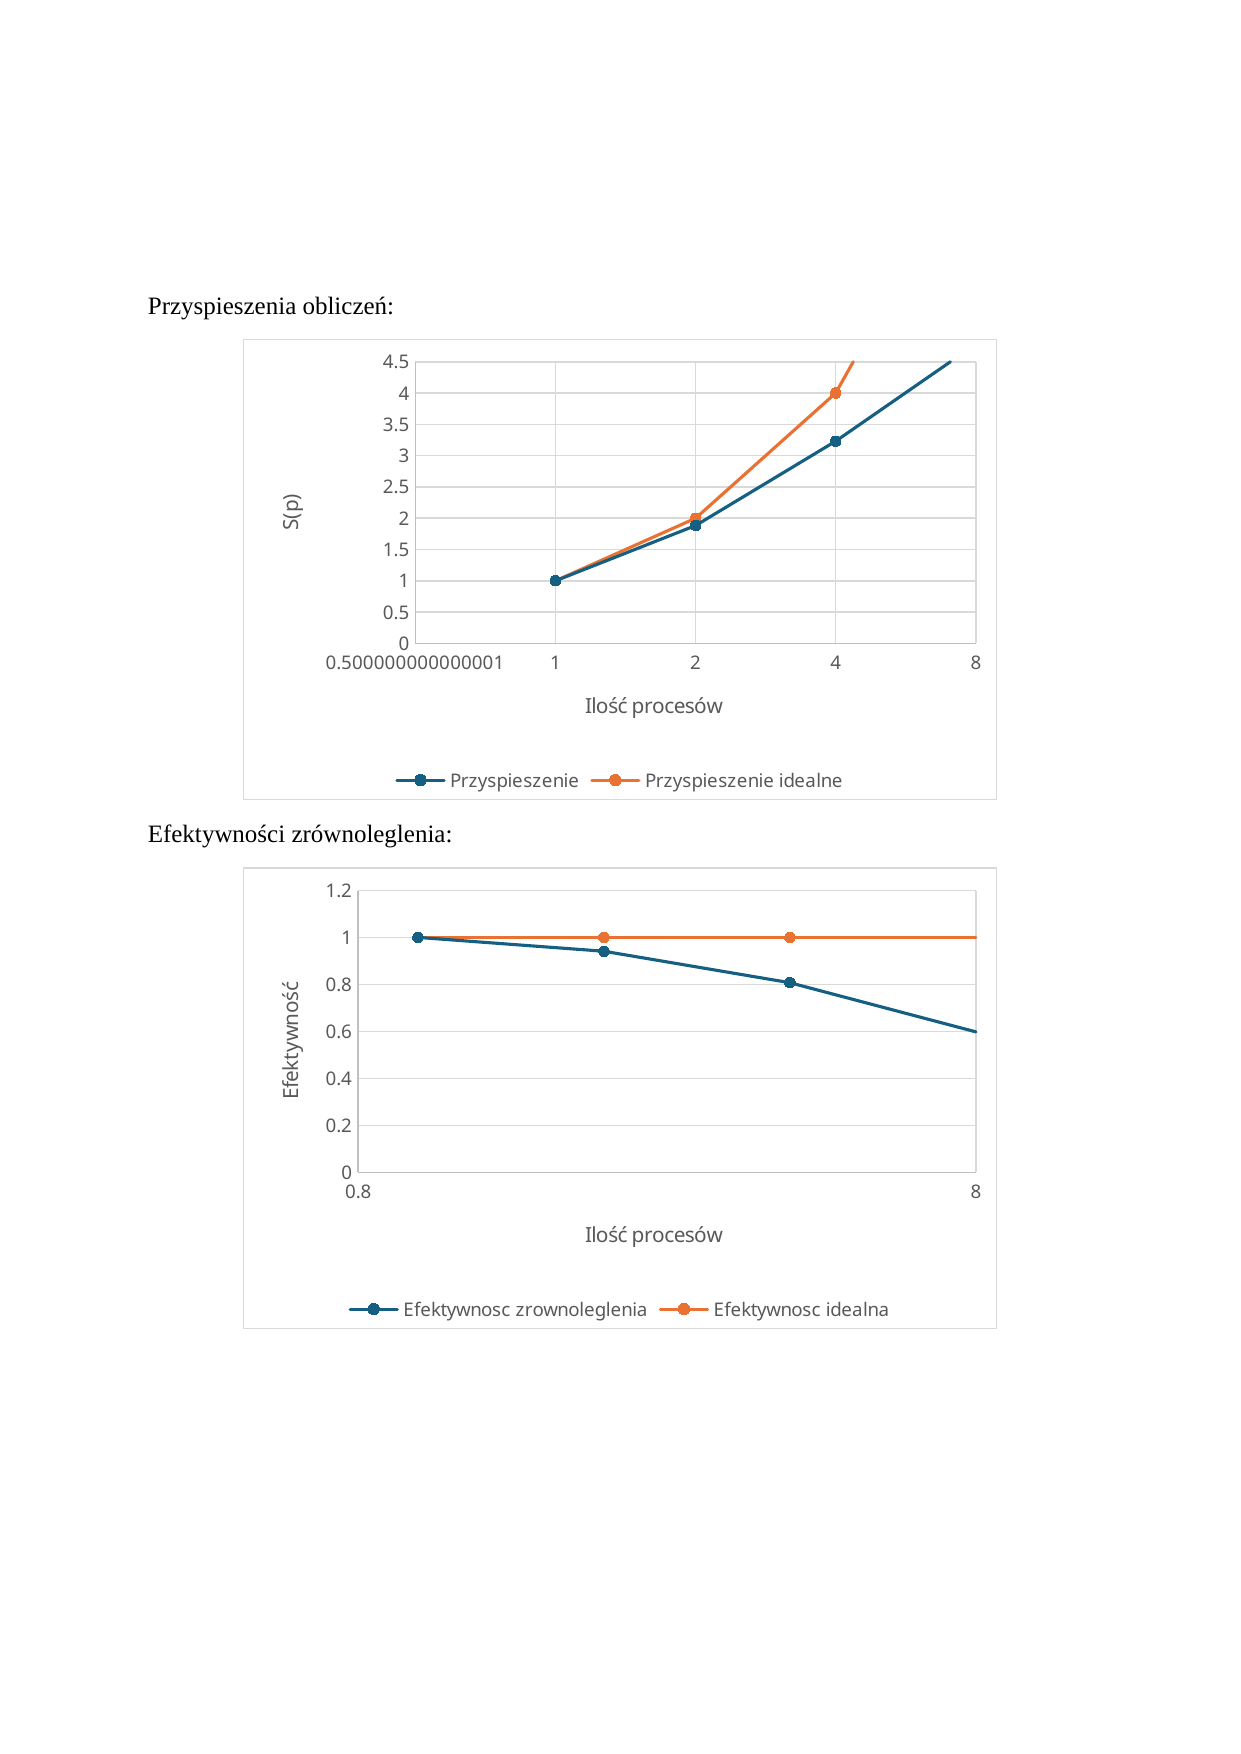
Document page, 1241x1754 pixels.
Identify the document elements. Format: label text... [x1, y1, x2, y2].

text Przyspieszenia obliczeń: [148, 291, 1093, 319]
text Efektywności zrównoleglenia: [148, 819, 1093, 848]
